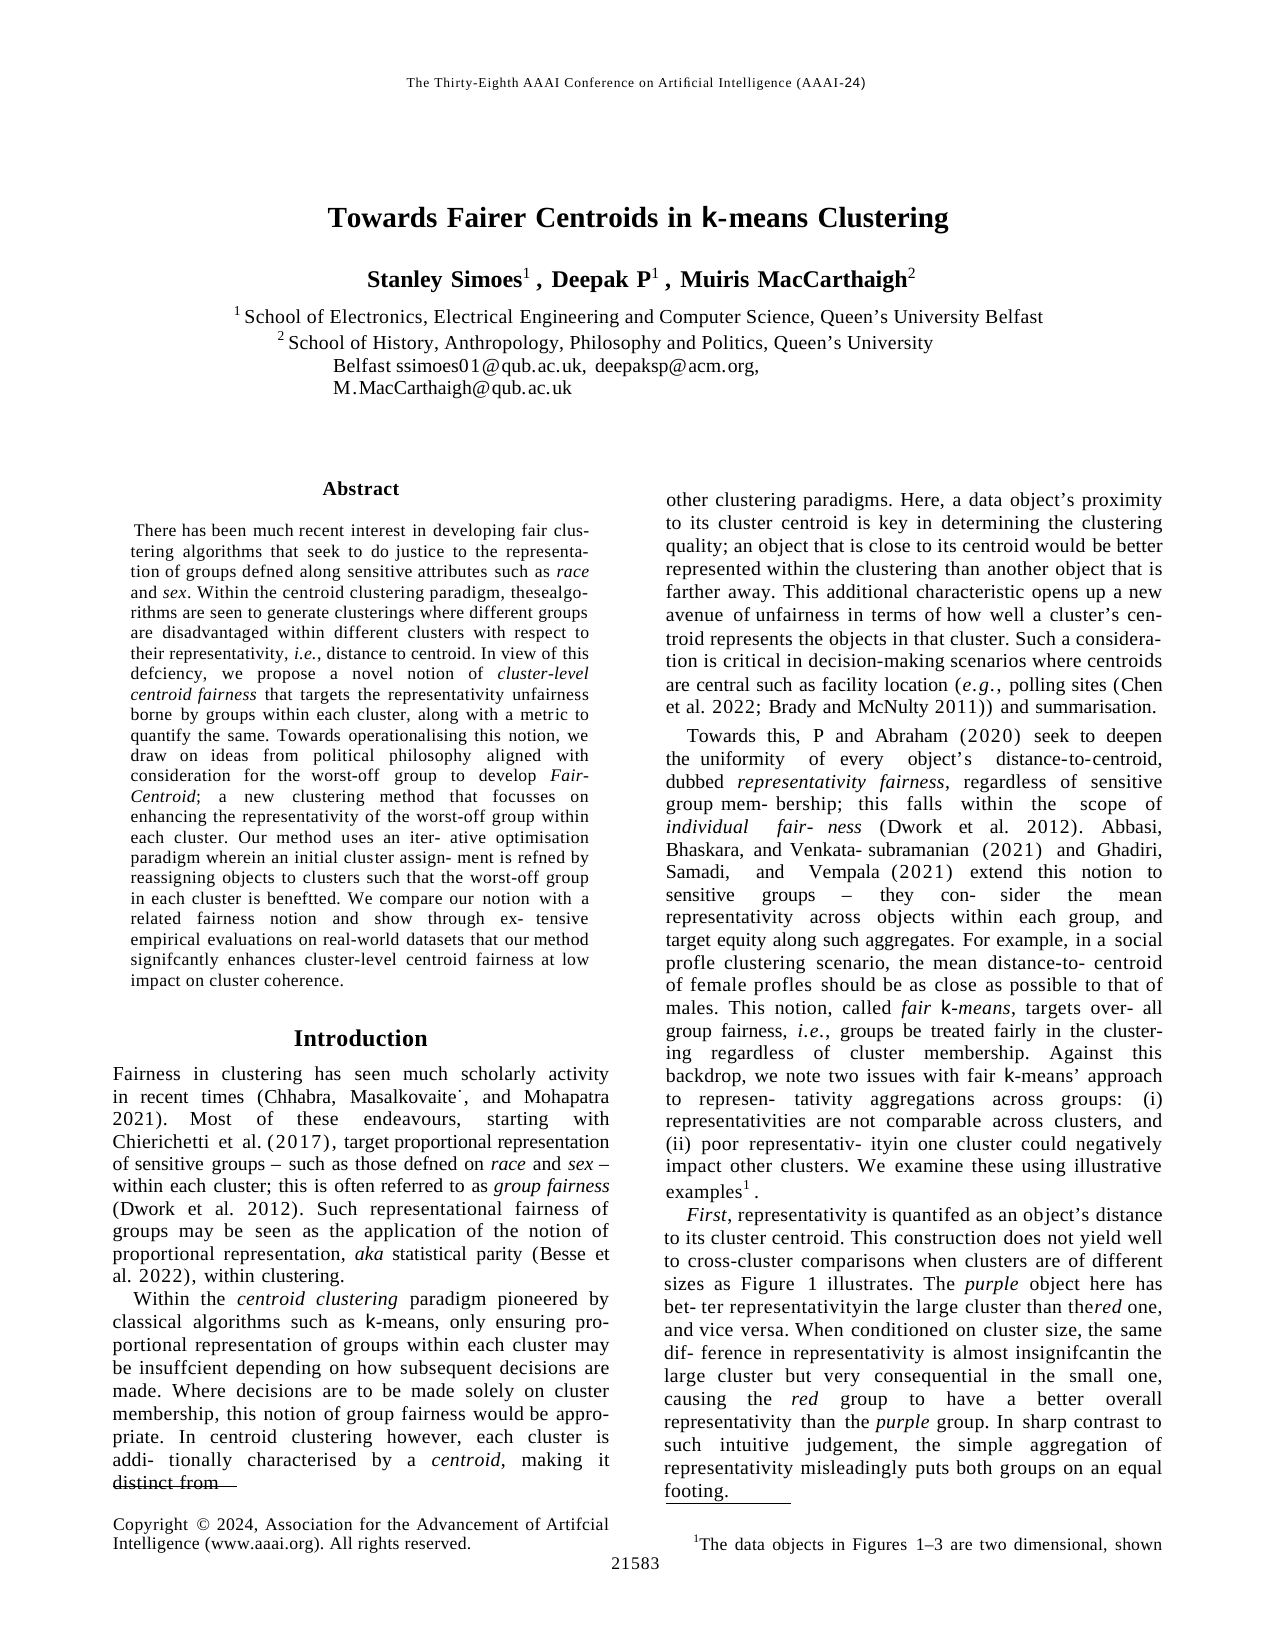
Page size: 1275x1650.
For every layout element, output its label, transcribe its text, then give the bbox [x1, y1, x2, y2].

text Fairness in clustering has seen much scholarly activity in recent times (Chhabra, Masalkovaite˙, and Mohapatra 2021). Most of these endeavours, starting with Chierichetti et al. (2017), target proportional representation of sensitive groups – such as those defned on race and sex – within each cluster; this is often referred to as group fairness (Dwork et al. 2012). Such representational fairness of groups may be seen as the application of the notion of proportional representation, aka statistical parity (Besse et al. 2022), within clustering. [112, 1063, 609, 1287]
text other clustering paradigms. Here, a data object’s proximity to its cluster centroid is key in determining the clustering quality; an object that is close to its centroid would be better represented within the clustering than another object that is farther away. This additional characteristic opens up a new avenue of unfairness in terms of how well a cluster’s cen- troid represents the objects in that cluster. Such a considera- tion is critical in decision-making scenarios where centroids are central such as facility location (e.g., polling sites (Chen et al. 2022; Brady and McNulty 2011)) and summarisation. [666, 488, 1163, 718]
text Abstract [322, 481, 653, 499]
text First, representativity is quantifed as an object’s distance to its cluster centroid. This construction does not yield well to cross-cluster comparisons when clusters are of different sizes as Figure 1 illustrates. The purple object here has bet- ter representativityin the large cluster than thered one, and vice versa. When conditioned on cluster size, the same dif- ference in representativity is almost insignifcantin the large cluster but very consequential in the small one, causing the red group to have a better overall representativity than the purple group. In sharp contrast to such intuitive judgement, the simple aggregation of representativity misleadingly puts both groups on an equal footing. [664, 1203, 1163, 1502]
text 1The data objects in Figures 1–3 are two dimensional, shown on the xy-plane. Each grey region depicts a cluster. [666, 1532, 1163, 1554]
text Copyright © 2024, Association for the Advancement of Artifcial Intelligence (www.aaai.org). All rights reserved. [113, 1514, 609, 1553]
text Within the centroid clustering paradigm pioneered by classical algorithms such as k-means, only ensuring pro- portional representation of groups within each cluster may be insuffcient depending on how subsequent decisions are made. Where decisions are to be made solely on cluster membership, this notion of group fairness would be appro- priate. In centroid clustering however, each cluster is addi- tionally characterised by a centroid, making it distinct from [112, 1287, 609, 1494]
text Stanley Simoes1 , Deepak P1 , Muiris MacCarthaigh2 [367, 267, 1163, 293]
text There has been much recent interest in developing fair clus- tering algorithms that seek to do justice to the representa- tion of groups defned along sensitive attributes such as race and sex. Within the centroid clustering paradigm, thesealgo- rithms are seen to generate clusterings where different groups are disadvantaged within different clusters with respect to their representativity, i.e., distance to centroid. In view of this defciency, we propose a novel notion of cluster-level centroid fairness that targets the representativity unfairness borne by groups within each cluster, along with a metric to quantify the same. Towards operationalising this notion, we draw on ideas from political philosophy aligned with consideration for the worst-off group to develop Fair-Centroid; a new clustering method that focusses on enhancing the representativity of the worst-off group within each cluster. Our method uses an iter- ative optimisation paradigm wherein an initial cluster assign- ment is refned by reassigning objects to clusters such that the worst-off group in each cluster is beneftted. We compare our notion with a related fairness notion and show through ex- tensive empirical evaluations on real-world datasets that our method signifcantly enhances cluster-level centroid fairness at low impact on cluster coherence. [130, 520, 589, 990]
text Towards Fairer Centroids in k-means Clustering [327, 204, 1163, 234]
text 2 School of History, Anthropology, Philosophy and Politics, Queen’s University Belfast ssimoes01@qub.ac.uk, deepaksp@acm.org, M.MacCarthaigh@qub.ac.uk [277, 329, 998, 399]
text Introduction [294, 1029, 653, 1051]
text Towards this, P and Abraham (2020) seek to deepen the uniformity of every object’s distance-to-centroid, dubbed representativity fairness, regardless of sensitive group mem- bership; this falls within the scope of individual fair- ness (Dwork et al. 2012). Abbasi, Bhaskara, and Venkata- subramanian (2021) and Ghadiri, Samadi, and Vempala (2021) extend this notion to sensitive groups – they con- sider the mean representativity across objects within each group, and target equity along such aggregates. For example, in a social profle clustering scenario, the mean distance-to- centroid of female profles should be as close as possible to that of males. This notion, called fair k-means, targets over- all group fairness, i.e., groups be treated fairly in the cluster- ing regardless of cluster membership. Against this backdrop, we note two issues with fair k-means’ approach to represen- tativity aggregations across groups: (i) representativities are not comparable across clusters, and (ii) poor representativ- ityin one cluster could negatively impact other clusters. We examine these using illustrative examples1 . [666, 725, 1163, 1202]
text 1 School of Electronics, Electrical Engineering and Computer Science, Queen’s University Belfast [233, 306, 1163, 328]
